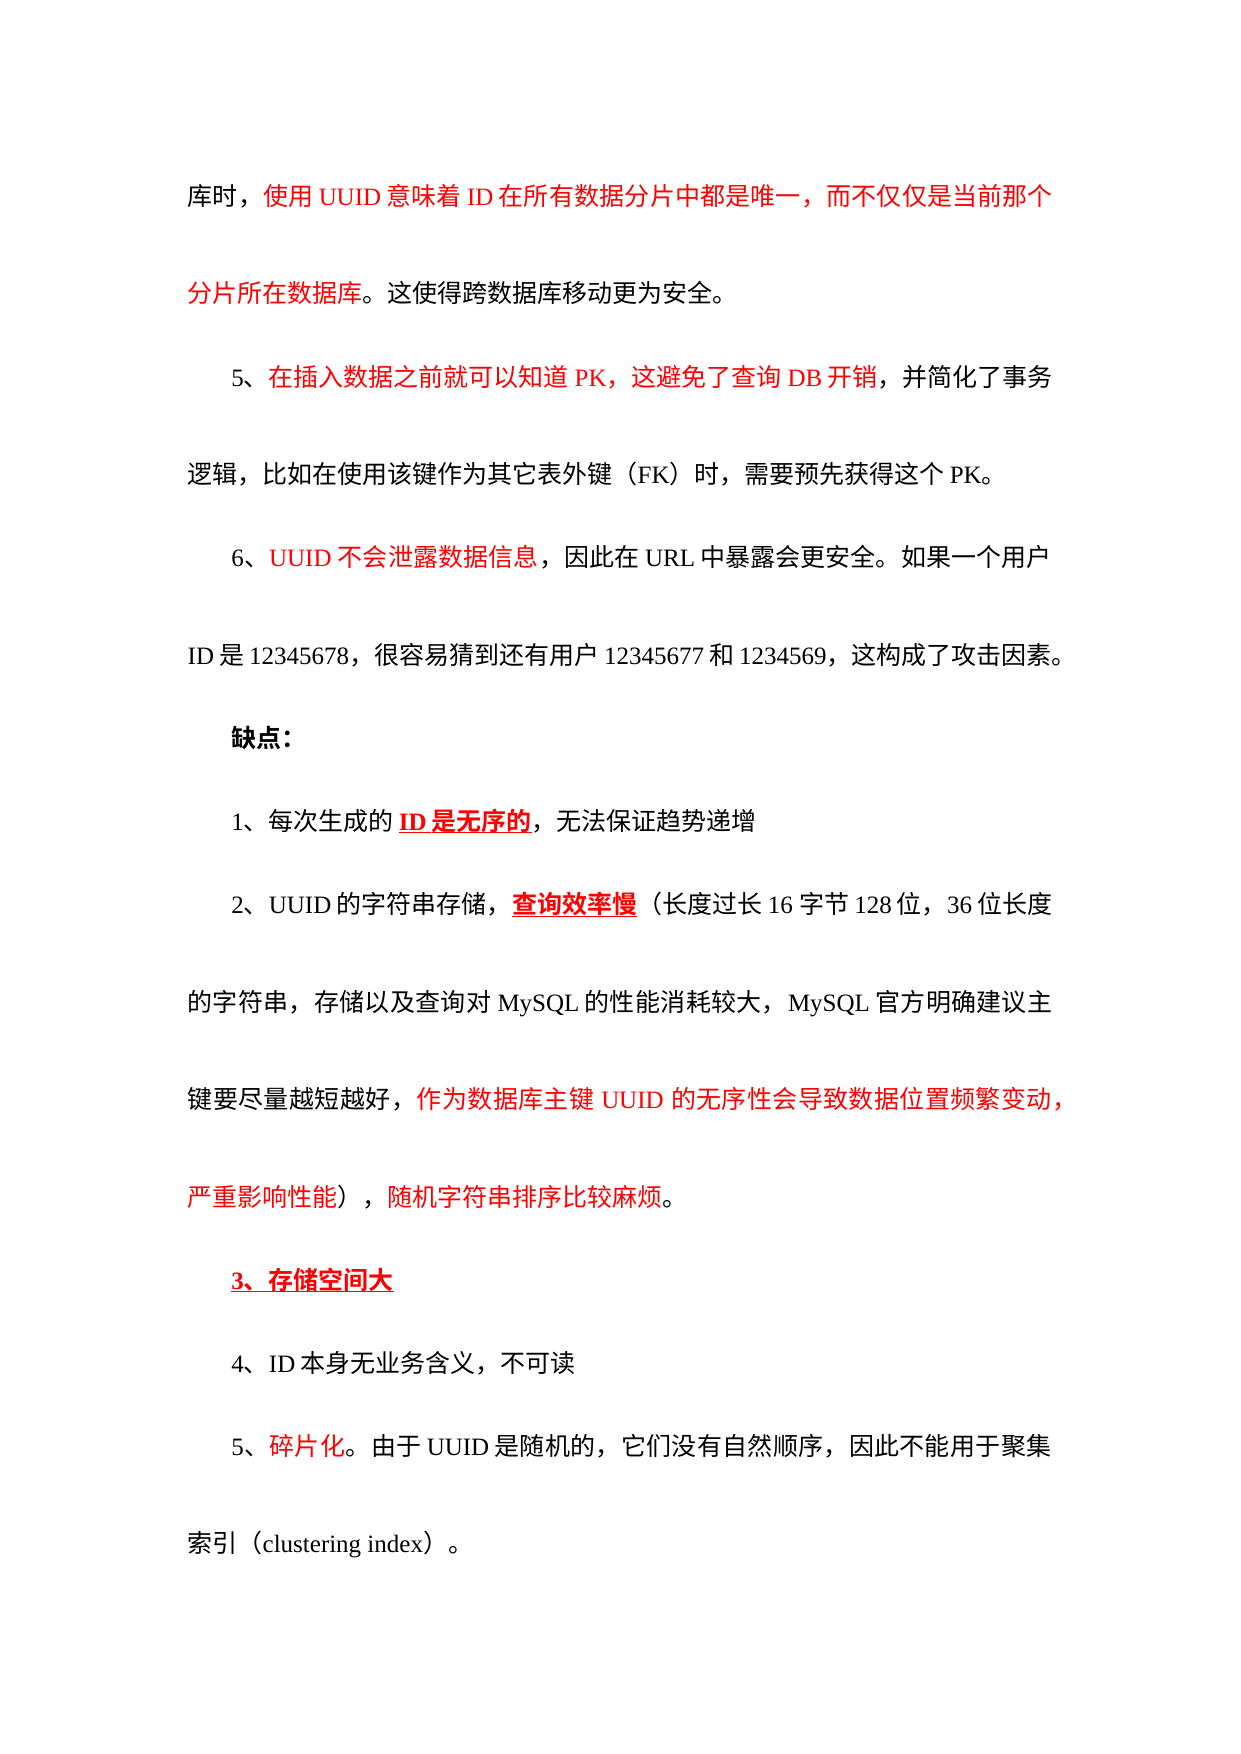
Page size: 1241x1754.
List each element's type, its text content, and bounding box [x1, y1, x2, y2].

text 5、在插入数据之前就可以知道PK，这避免了查询 DB开销，并简化了事务逻辑，比如在使用该键作为其它表外键（FK）时，需要预先获得这个PK。 [187, 343, 1053, 505]
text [187, 162, 1053, 324]
text 缺点： [187, 704, 1053, 769]
text 6、UUID 不会泄露数据信息，因此在URL中暴露会更安全。如果一个用户ID是12345678，很容易猜到还有用户12345677和1234569，这构成了攻击因素。 [187, 523, 1053, 686]
text 5、碎片化。由于UUID是随机的，它们没有自然顺序，因此不能用于聚集索引（clustering index）。 [187, 1412, 1053, 1574]
text 2、UUID的字符串存储，查询效率慢（长度过长16 字节128位，36位长度的字符串，存储以及查询对MySQL的性能消耗较大，MySQL官方明确建议主键要尽量越短越好，作为数据库主键 UUID 的无序性会导致数据位置频繁变动，严重影响性能），随机字符串排序比较麻烦。 [187, 870, 1053, 1228]
text 4、ID本身无业务含义，不可读 [187, 1329, 1053, 1394]
text 3、存储空间大 [187, 1246, 1053, 1311]
text 1、每次生成的ID是无序的，无法保证趋势递增 [187, 787, 1053, 852]
